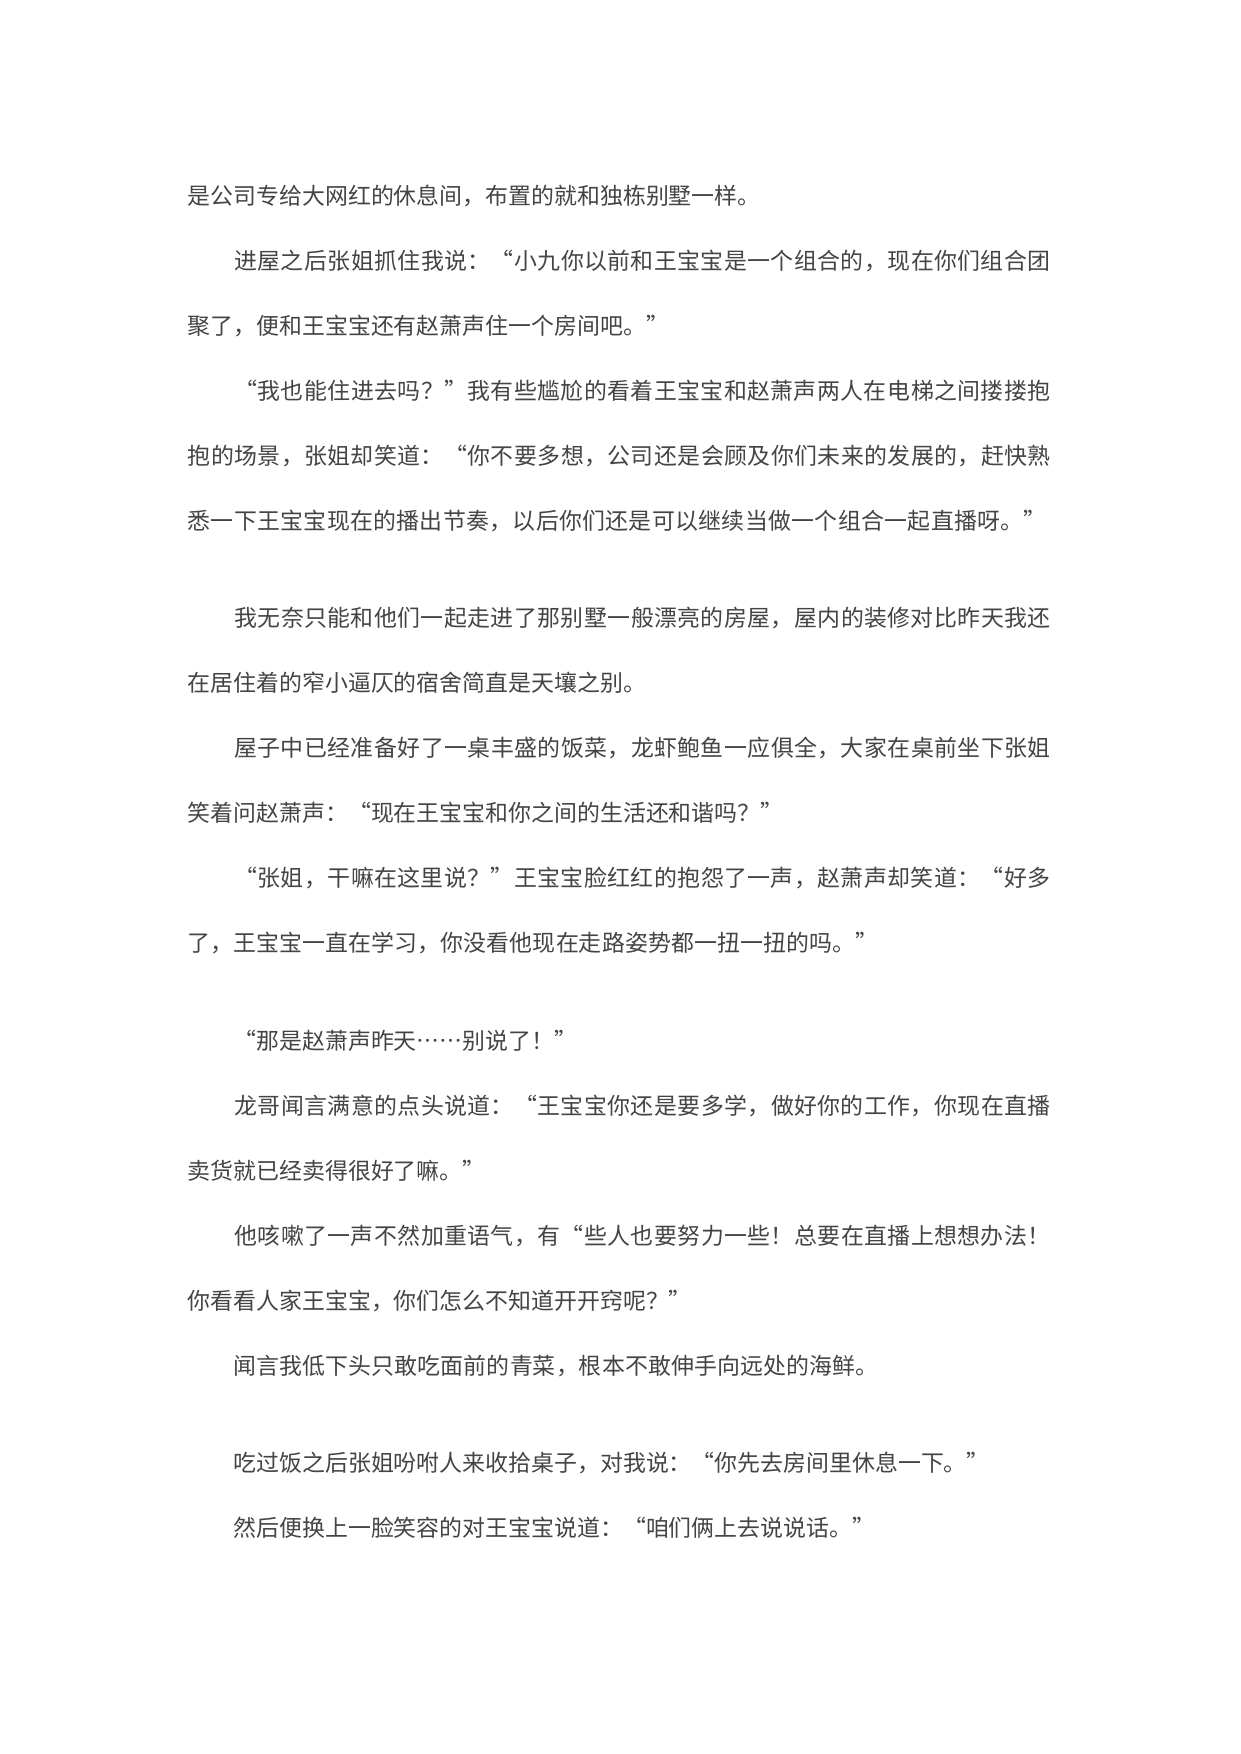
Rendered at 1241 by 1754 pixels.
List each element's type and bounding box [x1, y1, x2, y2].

text [187, 162, 1053, 1559]
